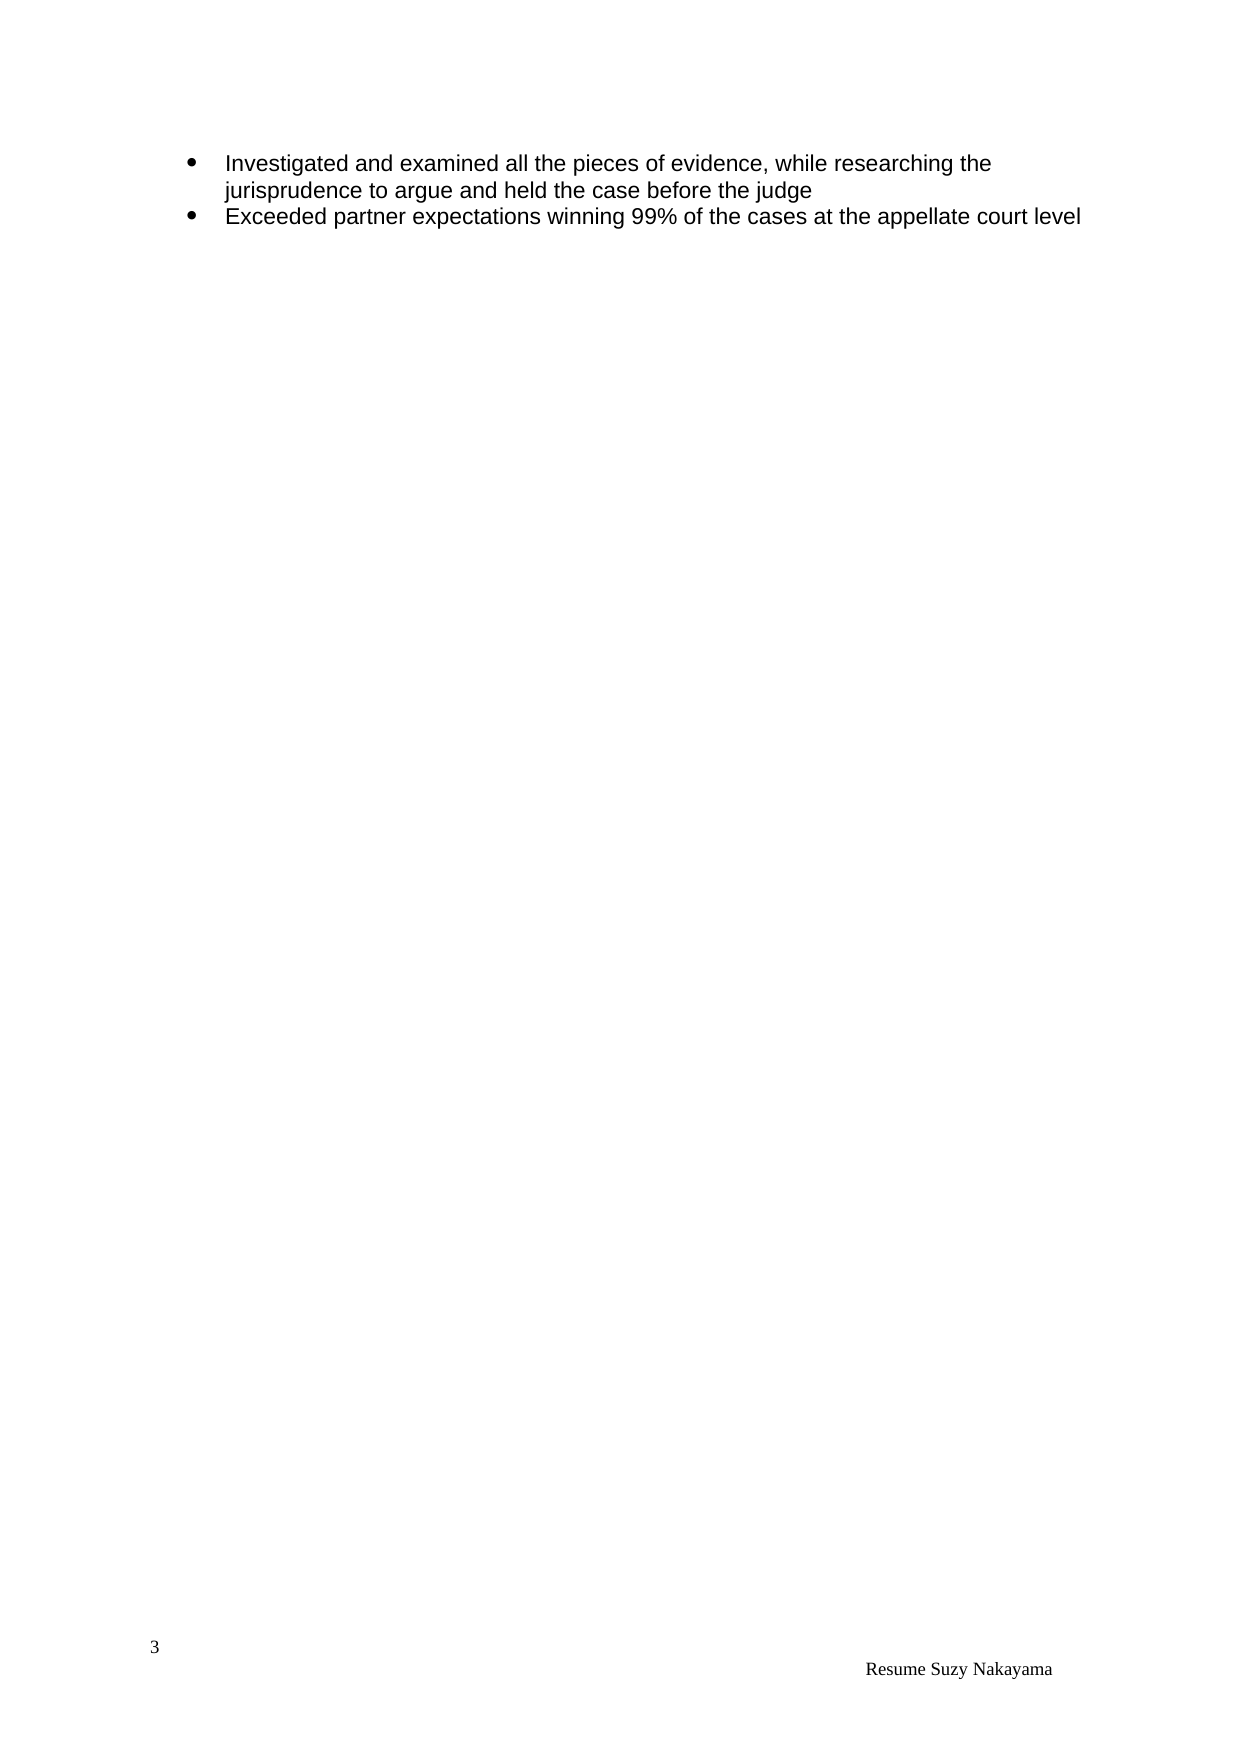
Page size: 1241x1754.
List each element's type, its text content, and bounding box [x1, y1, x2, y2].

list Investigated and examined all the pieces of evidence, while researching the jurisprudence to argue and held the case before the judge [187, 150, 1090, 203]
list Exceeded partner expectations winning 99% of the cases at the appellate court level [187, 203, 1090, 230]
